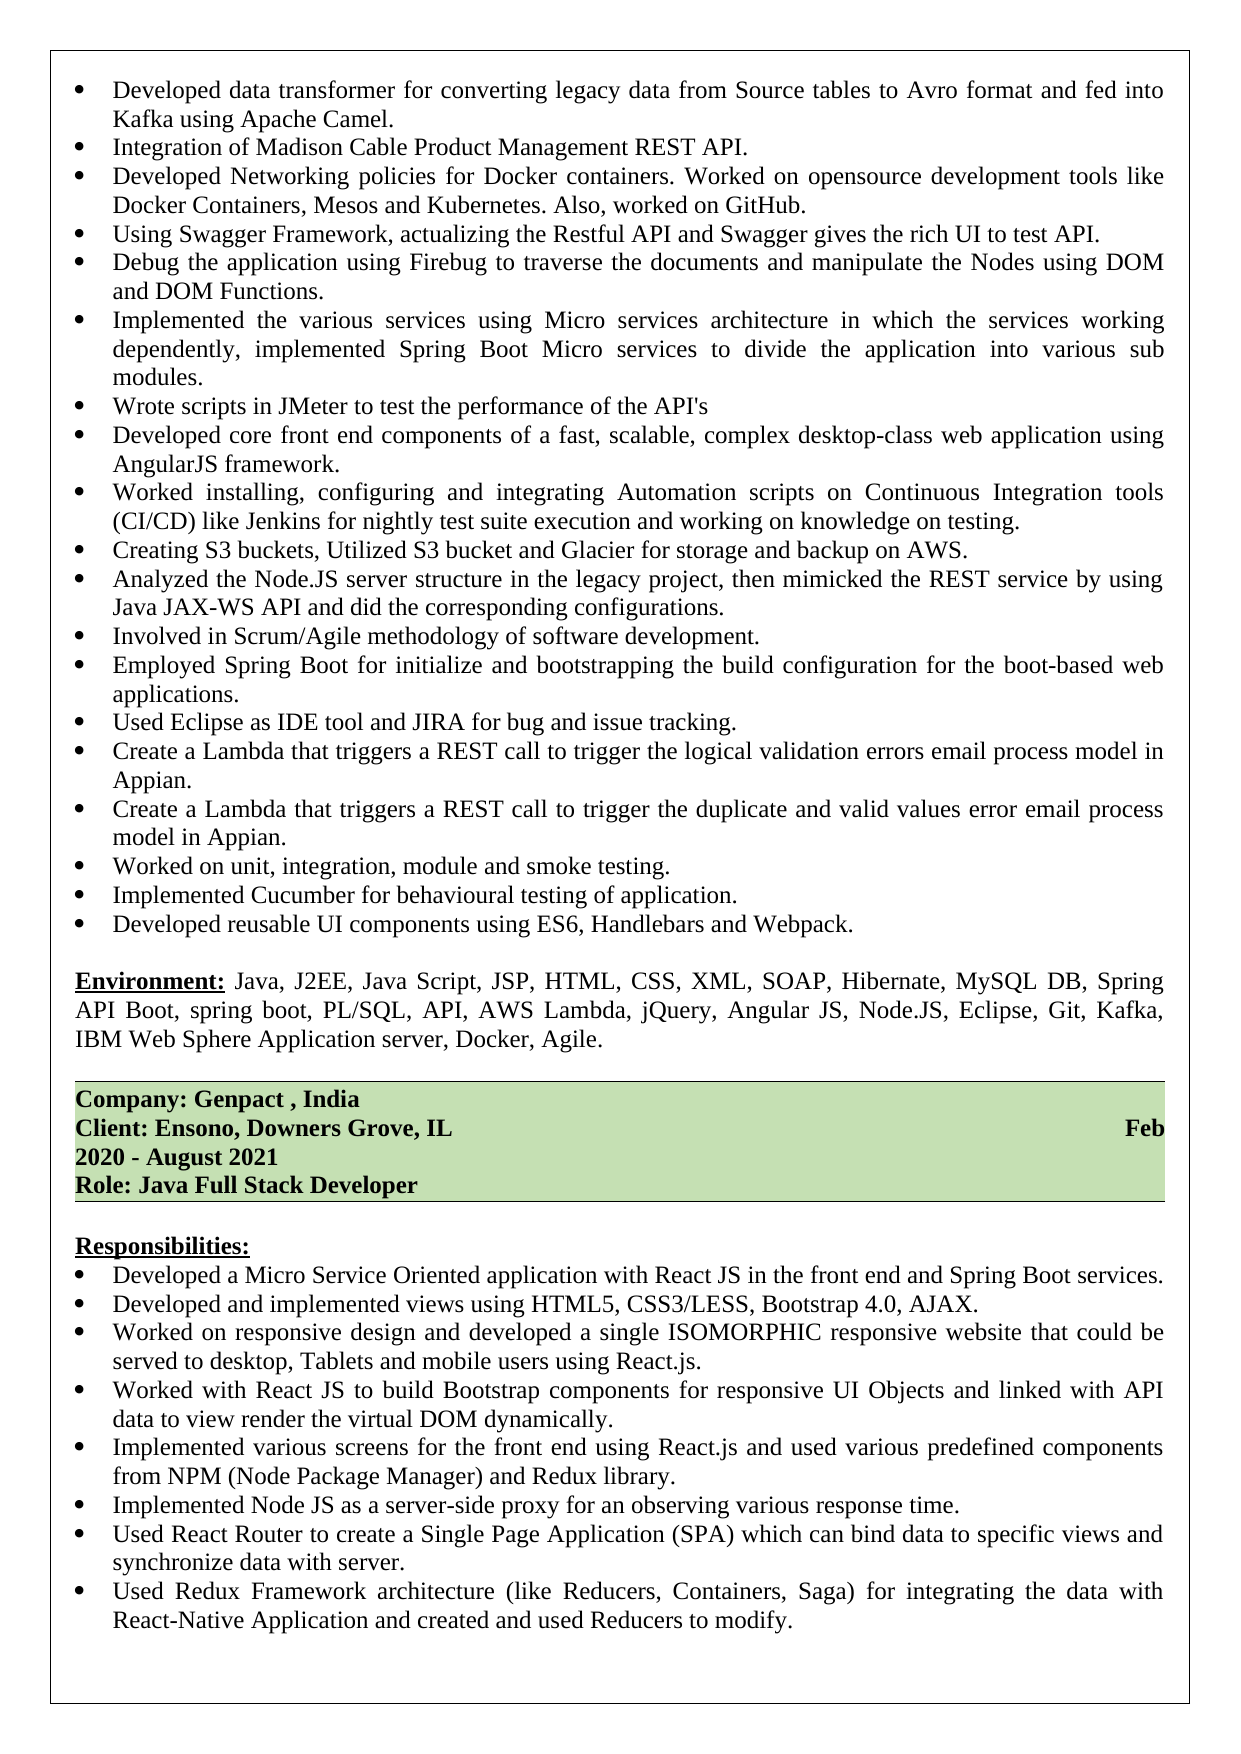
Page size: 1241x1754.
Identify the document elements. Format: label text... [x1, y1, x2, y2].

list Developed a Micro Service Oriented application with React JS in the front end and Spring Boot services. [75, 1260, 1165, 1289]
list Implemented various screens for the front end using React.js and used various predefined components from NPM (Node Package Manager) and Redux library. [75, 1432, 1165, 1490]
list Create a Lambda that triggers a REST call to trigger the logical validation errors email process model in Appian. [75, 736, 1165, 794]
list Wrote scripts in JMeter to test the performance of the API's [75, 391, 1165, 420]
list Used Eclipse as IDE tool and JIRA for bug and issue tracking. [75, 707, 1165, 736]
list Using Swagger Framework, actualizing the Restful API and Swagger gives the rich UI to test API. [75, 219, 1165, 247]
list Developed and implemented views using HTML5, CSS3/LESS, Bootstrap 4.0, AJAX. [75, 1289, 1165, 1317]
list Developed data transformer for converting legacy data from Source tables to Avro format and fed into Kafka using Apache Camel. [75, 75, 1165, 132]
list Create a Lambda that triggers a REST call to trigger the duplicate and valid values error email process model in Appian. [75, 794, 1165, 851]
list Implemented the various services using Micro services architecture in which the services working dependently, implemented Spring Boot Micro services to divide the application into various sub modules. [75, 305, 1165, 391]
list Involved in Scrum/Agile methodology of software development. [75, 621, 1165, 650]
list Used Redux Framework architecture (like Reducers, Containers, Saga) for integrating the data with React-Native Application and created and used Reducers to modify. [75, 1576, 1165, 1634]
list Debug the application using Firebug to traverse the documents and manipulate the Nodes using DOM and DOM Functions. [75, 247, 1165, 305]
list Creating S3 buckets, Utilized S3 bucket and Glacier for storage and backup on AWS. [75, 535, 1165, 564]
list Developed reusable UI components using ES6, Handlebars and Webpack. [75, 909, 1165, 937]
list Worked on responsive design and developed a single ISOMORPHIC responsive website that could be served to desktop, Tablets and mobile users using React.js. [75, 1317, 1165, 1375]
list Developed Networking policies for Docker containers. Worked on opensource development tools like Docker Containers, Mesos and Kubernetes. Also, worked on GitHub. [75, 161, 1165, 219]
text Client: Ensono, Downers Grove, IL Feb 2020 - August 2021 [75, 1113, 1165, 1167]
text Environment: Java, J2EE, Java Script, JSP, HTML, CSS, XML, SOAP, Hibernate, MySQL DB, Spring API Boot, spring boot, PL/SQL, API, AWS Lambda, jQuery, Angular JS, Node.JS, Eclipse, Git, Kafka, IBM Web Sphere Application server, Docker, Agile. [75, 966, 1165, 1052]
list Analyzed the Node.JS server structure in the legacy project, then mimicked the REST service by using Java JAX-WS API and did the corresponding configurations. [75, 564, 1165, 621]
text Role: Java Full Stack Developer [75, 1167, 1165, 1201]
list Worked installing, configuring and integrating Automation scripts on Continuous Integration tools (CI/CD) like Jenkins for nightly test suite execution and working on knowledge on testing. [75, 477, 1165, 535]
list Employed Spring Boot for initialize and bootstrapping the build configuration for the boot-based web applications. [75, 650, 1165, 707]
list Worked with React JS to build Bootstrap components for responsive UI Objects and linked with API data to view render the virtual DOM dynamically. [75, 1375, 1165, 1432]
list Implemented Cucumber for behavioural testing of application. [75, 880, 1165, 909]
text Company: Genpact , India [75, 1082, 1165, 1113]
list Used React Router to create a Single Page Application (SPA) which can bind data to specific views and synchronize data with server. [75, 1519, 1165, 1576]
text Responsibilities: [75, 1231, 1165, 1260]
list Worked on unit, integration, module and smoke testing. [75, 851, 1165, 880]
list Integration of Madison Cable Product Management REST API. [75, 132, 1165, 161]
list Implemented Node JS as a server-side proxy for an observing various response time. [75, 1490, 1165, 1519]
list Developed core front end components of a fast, scalable, complex desktop-class web application using AngularJS framework. [75, 420, 1165, 477]
